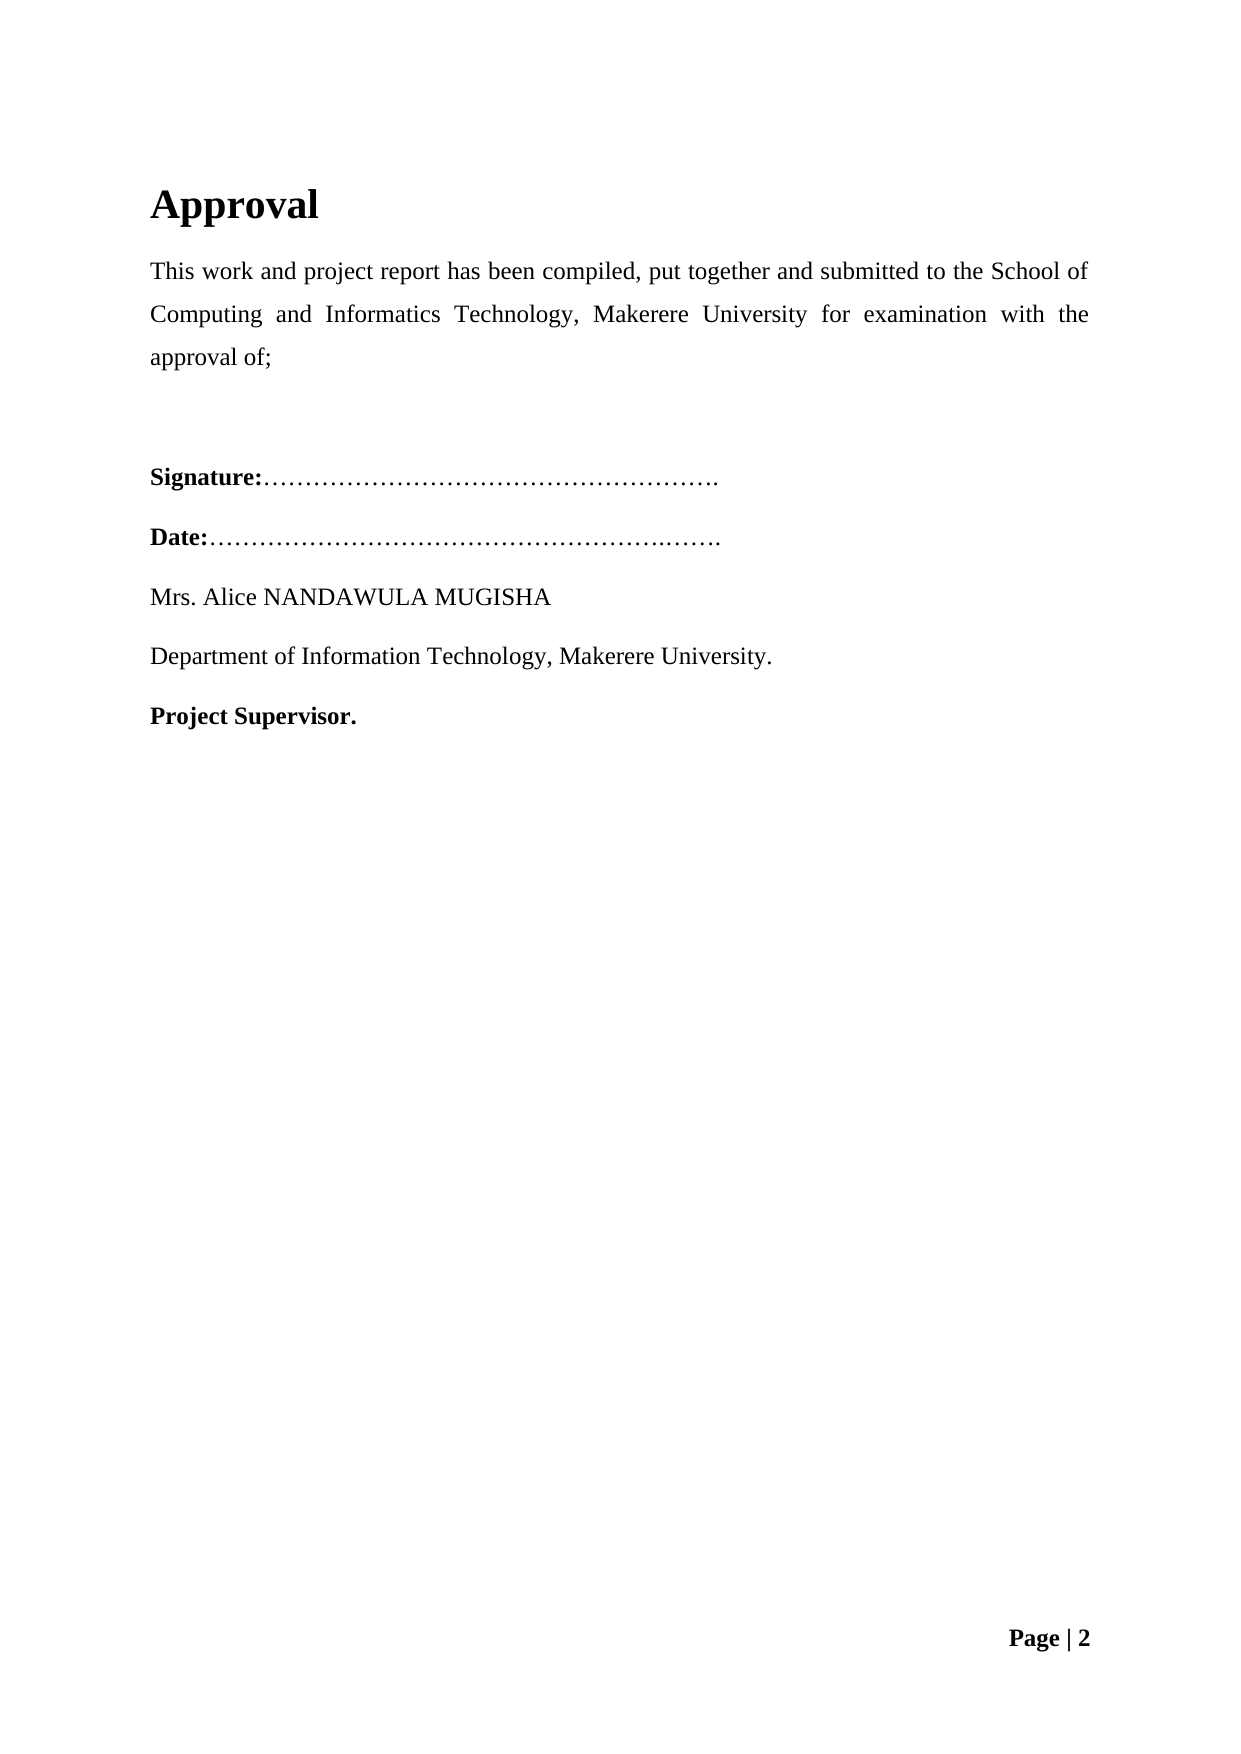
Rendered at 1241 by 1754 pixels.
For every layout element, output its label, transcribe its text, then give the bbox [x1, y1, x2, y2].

text Department of Information Technology, Makerere University. [150, 641, 1090, 670]
text This work and project report has been compiled, put together and submitted to the School of Computing and Informatics Technology, Makerere University for examination with the approval of; [150, 256, 1090, 371]
text Mrs. Alice NANDAWULA MUGISHA [150, 582, 1090, 610]
text Project Supervisor. [150, 701, 1090, 730]
text Signature:………………………………………………. [150, 462, 1090, 491]
text Date:……………………………………………….……. [150, 522, 1090, 551]
subtitle Approval [150, 179, 1090, 227]
